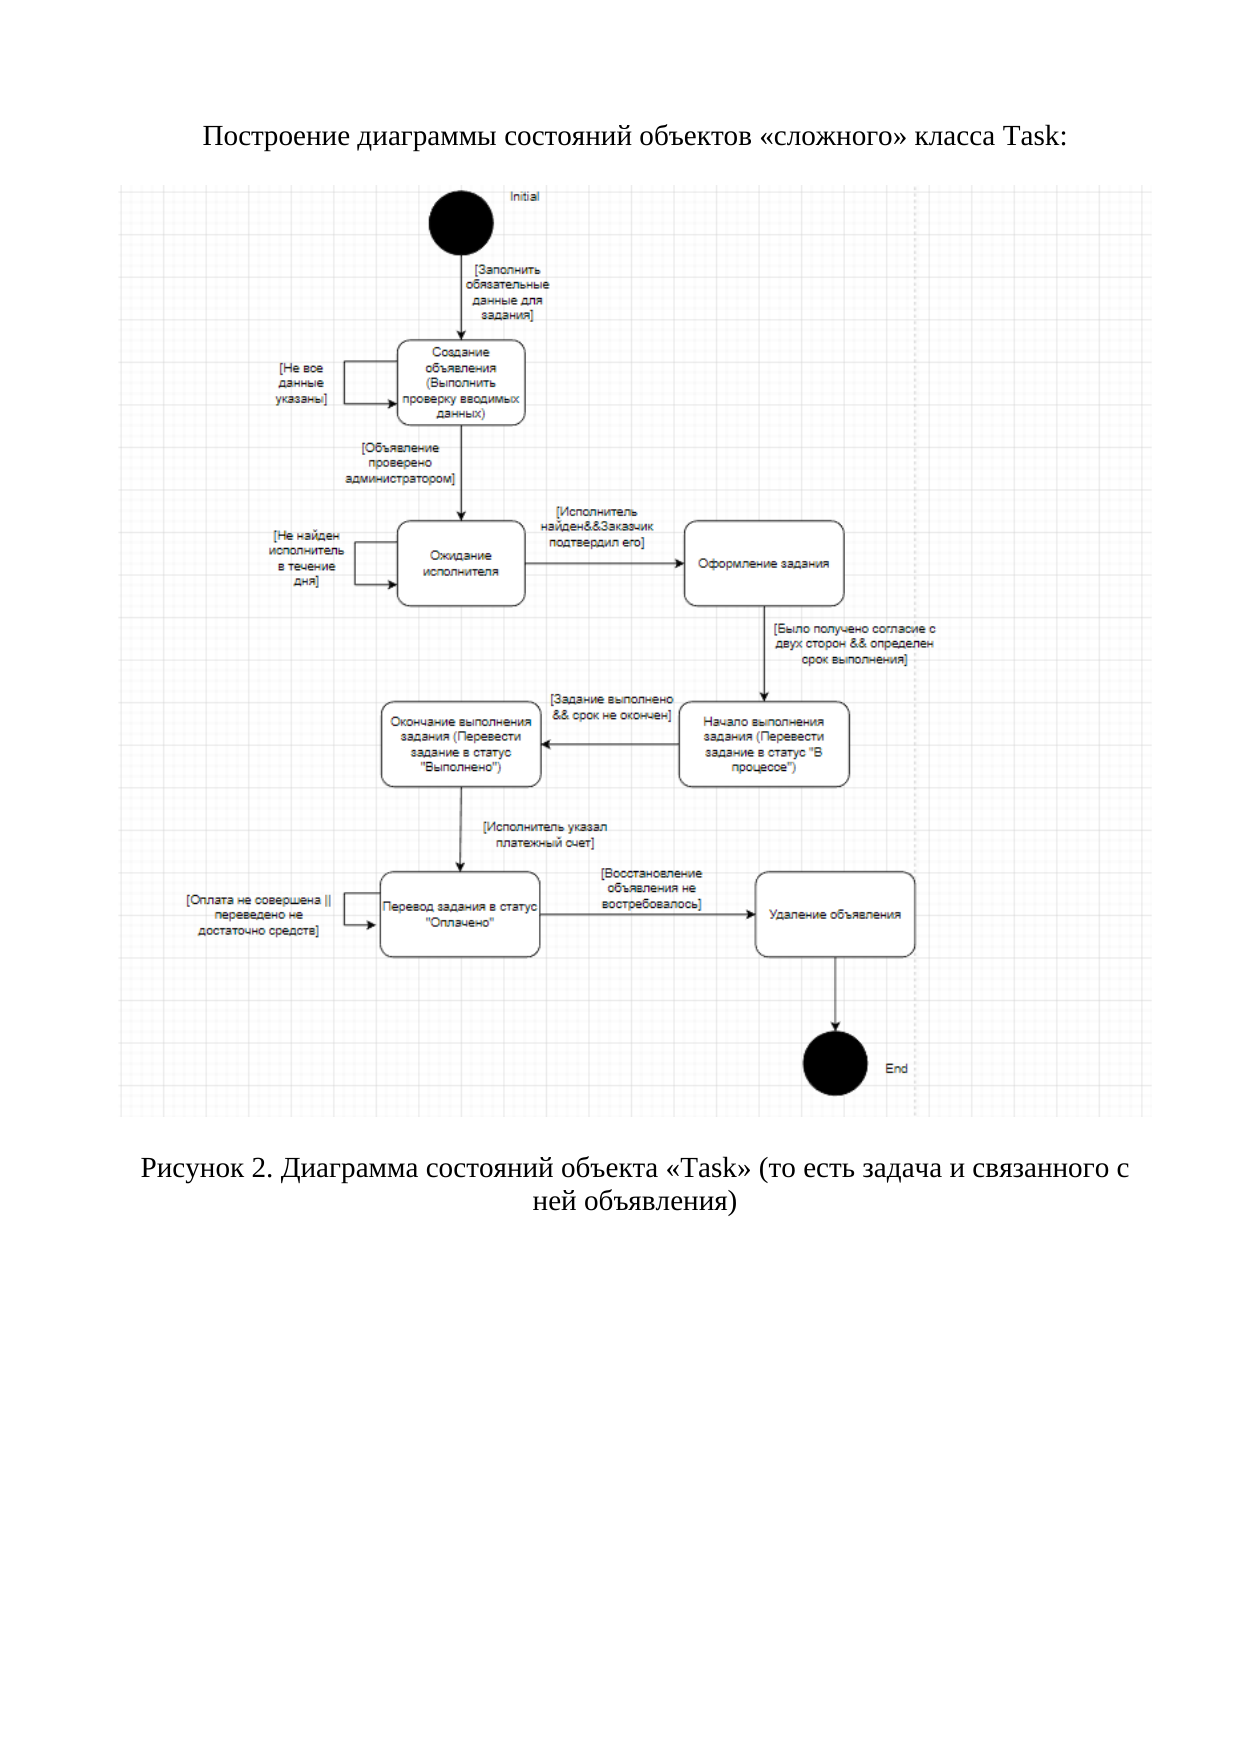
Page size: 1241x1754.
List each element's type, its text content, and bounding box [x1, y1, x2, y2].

text Рисунок 2. Диаграмма состояний объекта «Task» (то есть задача и связанного с ней объявления) [118, 1150, 1152, 1217]
picture [118, 185, 1152, 1117]
text Построение диаграммы состояний объектов «сложного» класса Task: [118, 118, 1152, 152]
